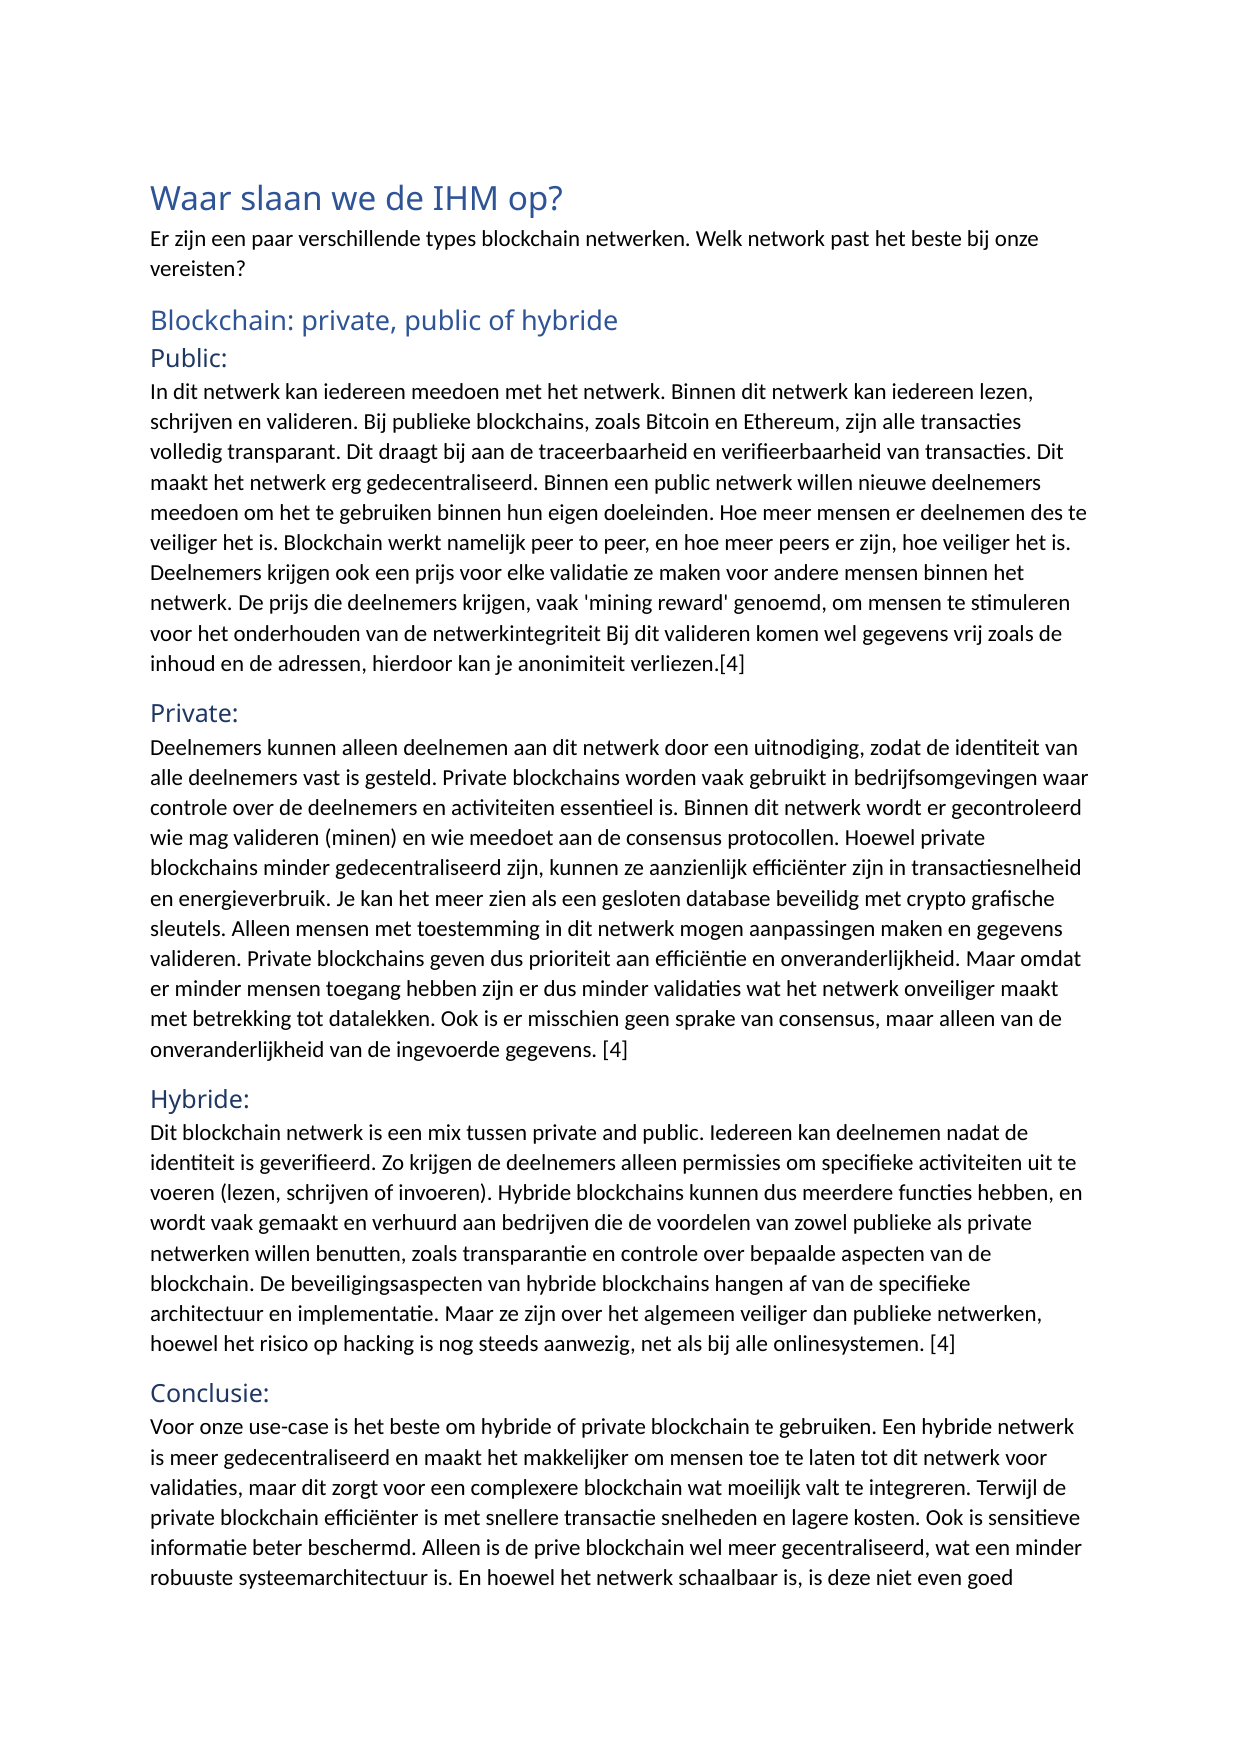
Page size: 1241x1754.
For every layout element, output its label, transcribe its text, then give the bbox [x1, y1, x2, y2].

subtitle Waar slaan we de IHM op? [150, 175, 1090, 220]
text Public: In dit netwerk kan iedereen meedoen met het netwerk. Binnen dit netwerk kan iedereen lezen, schrijven en valideren. Bij publieke blockchains, zoals Bitcoin en Ethereum, zijn alle transacties volledig transparant. Dit draagt bij aan de traceerbaarheid en verifieerbaarheid van transacties. Dit maakt het netwerk erg gedecentraliseerd. Binnen een public netwerk willen nieuwe deelnemers meedoen om het te gebruiken binnen hun eigen doeleinden. Hoe meer mensen er deelnemen des te veiliger het is. Blockchain werkt namelijk peer to peer, en hoe meer peers er zijn, hoe veiliger het is. Deelnemers krijgen ook een prijs voor elke validatie ze maken voor andere mensen binnen het netwerk. De prijs die deelnemers krijgen, vaak 'mining reward' genoemd, om mensen te stimuleren voor het onderhouden van de netwerkintegriteit Bij dit valideren komen wel gegevens vrij zoals de inhoud en de adressen, hierdoor kan je anonimiteit verliezen.[4] [150, 341, 1090, 677]
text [150, 1376, 1090, 1591]
subtitle Private: [150, 696, 1090, 730]
text Hybride: Dit blockchain netwerk is een mix tussen private and public. Iedereen kan deelnemen nadat de identiteit is geverifieerd. Zo krijgen de deelnemers alleen permissies om specifieke activiteiten uit te voeren (lezen, schrijven of invoeren). Hybride blockchains kunnen dus meerdere functies hebben, en wordt vaak gemaakt en verhuurd aan bedrijven die de voordelen van zowel publieke als private netwerken willen benutten, zoals transparantie en controle over bepaalde aspecten van de blockchain. De beveiligingsaspecten van hybride blockchains hangen af van de specifieke architectuur en implementatie. Maar ze zijn over het algemeen veiliger dan publieke netwerken, hoewel het risico op hacking is nog steeds aanwezig, net als bij alle onlinesystemen. [4] [150, 1082, 1090, 1357]
text Er zijn een paar verschillende types blockchain netwerken. Welk network past het beste bij onze vereisten? [150, 224, 1090, 282]
text Deelnemers kunnen alleen deelnemen aan dit netwerk door een uitnodiging, zodat de identiteit van alle deelnemers vast is gesteld. Private blockchains worden vaak gebruikt in bedrijfsomgevingen waar controle over de deelnemers en activiteiten essentieel is. Binnen dit netwerk wordt er gecontroleerd wie mag valideren (minen) en wie meedoet aan de consensus protocollen. Hoewel private blockchains minder gedecentraliseerd zijn, kunnen ze aanzienlijk efficiënter zijn in transactiesnelheid en energieverbruik. Je kan het meer zien als een gesloten database beveilidg met crypto grafische sleutels. Alleen mensen met toestemming in dit netwerk mogen aanpassingen maken en gegevens valideren. Private blockchains geven dus prioriteit aan efficiëntie en onveranderlijkheid. Maar omdat er minder mensen toegang hebben zijn er dus minder validaties wat het netwerk onveiliger maakt met betrekking tot datalekken. Ook is er misschien geen sprake van consensus, maar alleen van de onveranderlijkheid van de ingevoerde gegevens. [4] [150, 733, 1090, 1063]
subtitle Blockchain: private, public of hybride [150, 301, 1090, 338]
